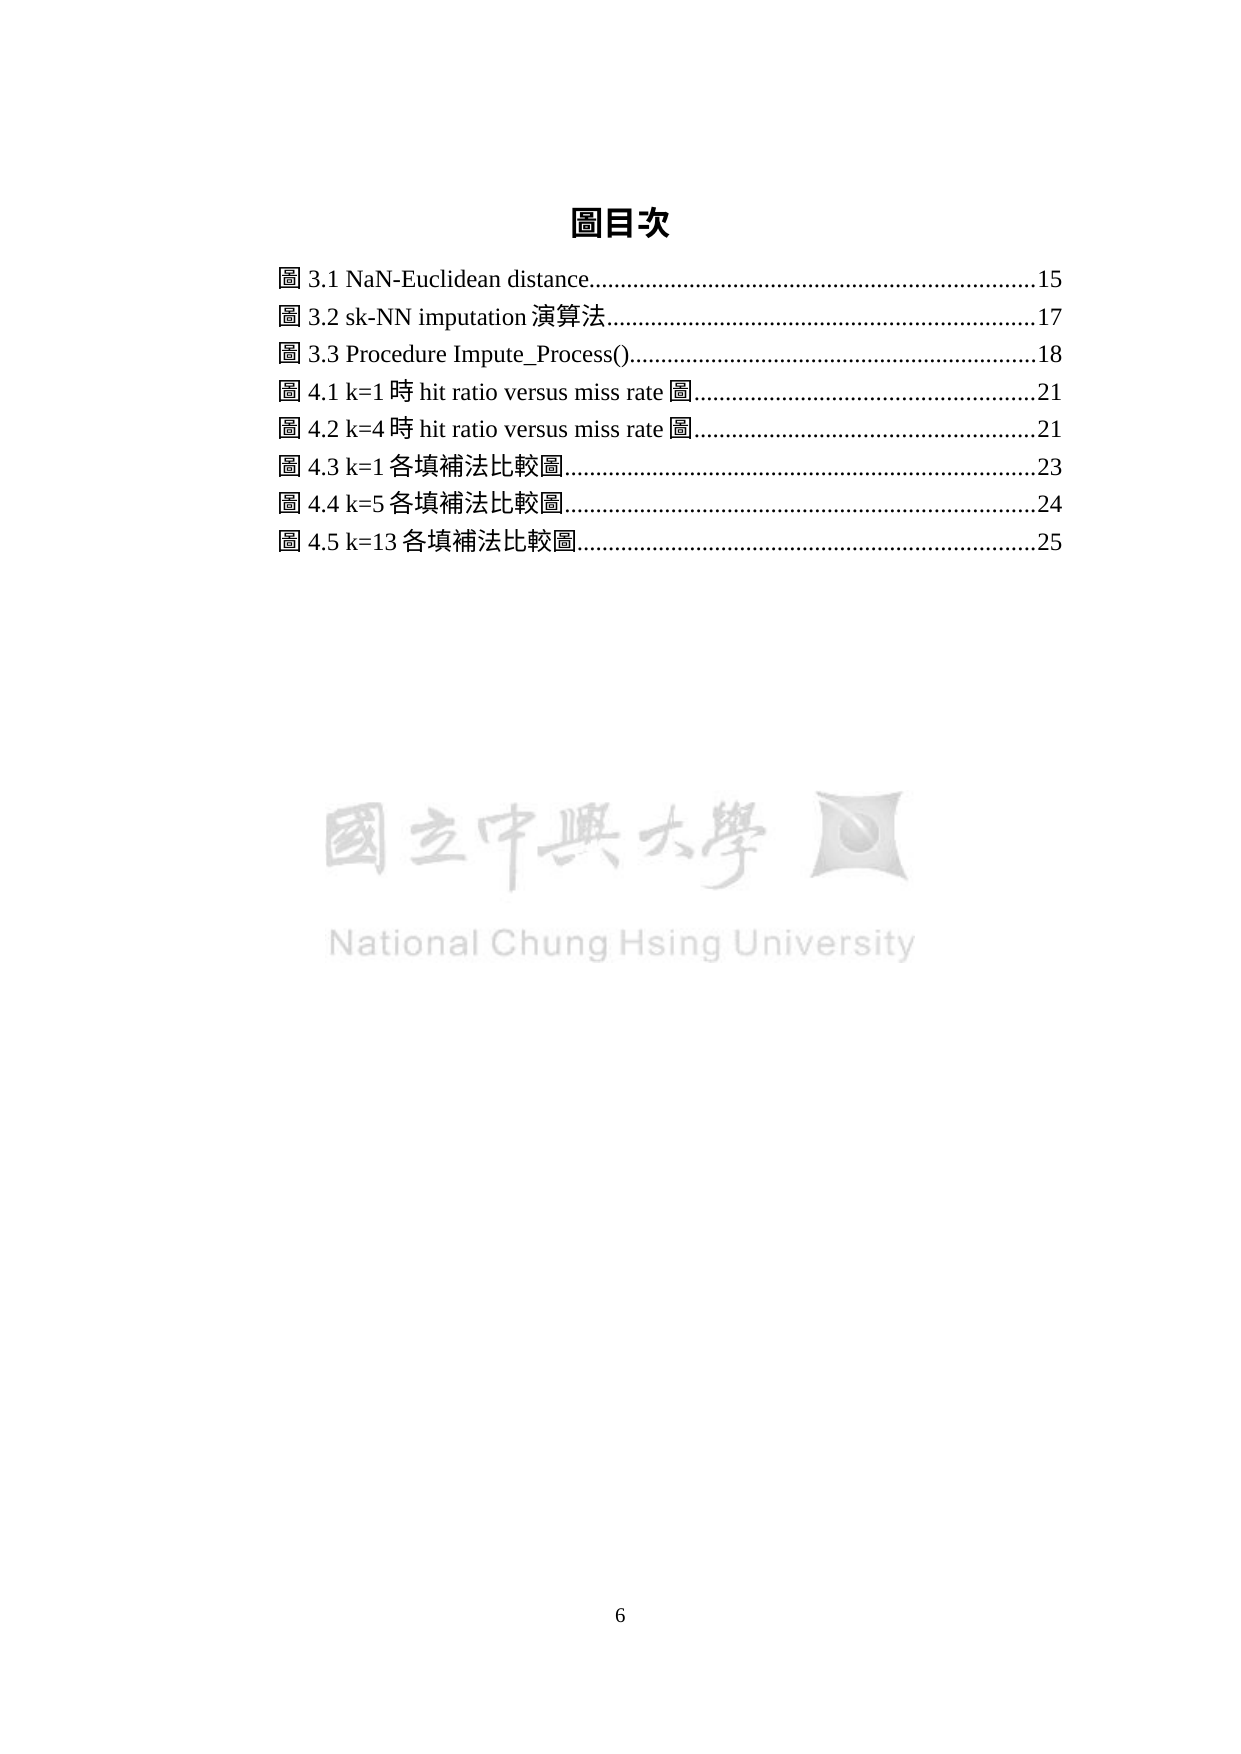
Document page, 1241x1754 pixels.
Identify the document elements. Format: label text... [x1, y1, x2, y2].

text 圖 3.2 sk-NN imputation演算法 17 [277, 296, 1063, 333]
text 圖 4.1 k=1時hit ratio versus miss rate圖 21 [277, 371, 1063, 408]
text 圖 3.3 Procedure Impute_Process() 18 [277, 333, 1063, 371]
picture [325, 790, 915, 963]
subtitle 圖目次 [177, 183, 1063, 258]
text 圖 4.4 k=5各填補法比較圖 24 [277, 483, 1063, 521]
text 圖 4.5 k=13各填補法比較圖 25 [277, 521, 1063, 558]
text 圖 4.2 k=4時hit ratio versus miss rate圖 21 [277, 408, 1063, 446]
text 圖 4.3 k=1各填補法比較圖 23 [277, 446, 1063, 483]
text 圖 3.1 NaN-Euclidean distance 15 [277, 258, 1063, 296]
